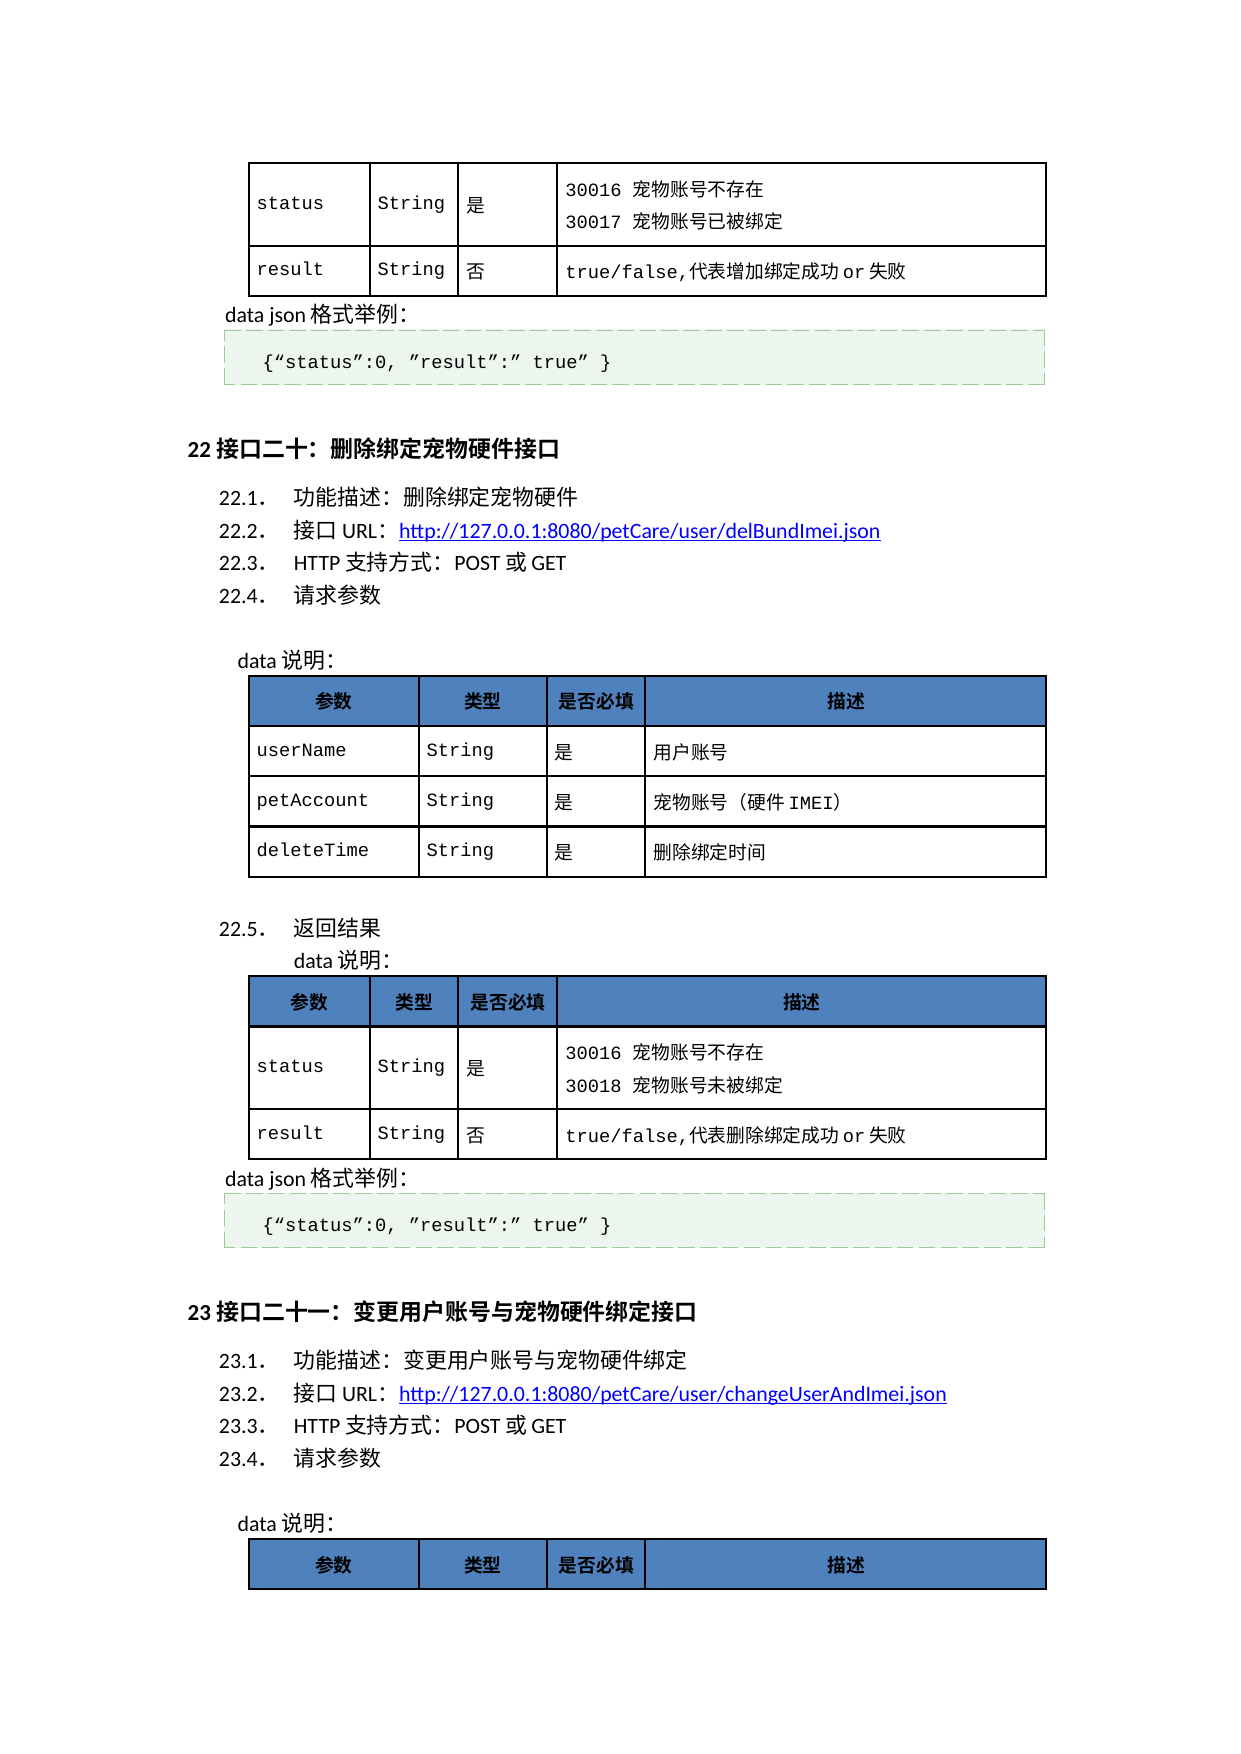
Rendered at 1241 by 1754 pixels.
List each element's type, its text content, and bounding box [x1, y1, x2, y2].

table_header 描述 [558, 977, 1045, 1025]
table_cell 否 [459, 247, 556, 295]
table_header 参数 [250, 977, 369, 1025]
table_cell 是 [548, 727, 644, 775]
text 23 接口二十一：变更用户账号与宠物硬件绑定接口 [187, 1278, 1053, 1343]
table_cell String [420, 777, 546, 825]
table_header 描述 [646, 677, 1045, 725]
list HTTP支持方式：POST或GET [219, 1408, 1053, 1441]
table_cell 30016 宠物账号不存在 30017 宠物账号已被绑定 [558, 164, 1045, 245]
list 功能描述：删除绑定宠物硬件 [219, 480, 1053, 512]
table_cell 是 [548, 828, 644, 876]
text {“status”:0, ”result”:” true” } [224, 1193, 1045, 1248]
table_cell result [250, 247, 369, 295]
table_cell petAccount [250, 777, 418, 825]
table_cell deleteTime [250, 828, 418, 876]
list 请求参数 [219, 1441, 1053, 1473]
table_cell 宠物账号（硬件IMEI） [646, 777, 1045, 825]
table_header 是否必填 [548, 1540, 644, 1588]
table_cell String [420, 828, 546, 876]
table_cell 用户账号 [646, 727, 1045, 775]
table_cell String [420, 727, 546, 775]
table_cell true/false,代表增加绑定成功or失败 [558, 247, 1045, 295]
table_header 类型 [371, 977, 457, 1025]
list 接口URL：http://127.0.0.1:8080/petCare/user/delBundImei.json [219, 512, 1053, 545]
list data json格式举例： [225, 1160, 1053, 1193]
table_cell 否 [459, 1110, 556, 1158]
table_cell true/false,代表删除绑定成功or失败 [558, 1110, 1045, 1158]
table_cell String [371, 164, 457, 245]
table_cell status [250, 1028, 369, 1108]
table_cell String [371, 1110, 457, 1158]
table_cell result [250, 1110, 369, 1158]
list data说明： [294, 943, 1053, 975]
table_cell 删除绑定时间 [646, 828, 1045, 876]
text {“status”:0, ”result”:” true” } [224, 329, 1045, 385]
list data json格式举例： [225, 297, 1053, 329]
table_cell 是 [459, 1028, 556, 1108]
table_header 类型 [420, 677, 546, 725]
text 22 接口二十：删除绑定宠物硬件接口 [187, 415, 1053, 480]
table_cell 30016 宠物账号不存在 30018 宠物账号未被绑定 [558, 1028, 1045, 1108]
table_header 是否必填 [548, 677, 644, 725]
table_cell String [371, 247, 457, 295]
table_cell String [371, 1028, 457, 1108]
list 返回结果 [219, 910, 1053, 943]
list HTTP支持方式：POST或GET [219, 545, 1053, 577]
table_cell 是 [548, 777, 644, 825]
table_header 参数 [250, 1540, 418, 1588]
table_header 类型 [420, 1540, 546, 1588]
table_cell userName [250, 727, 418, 775]
table_header 描述 [646, 1540, 1045, 1588]
list data说明： [237, 1506, 1053, 1538]
list data说明： [237, 642, 1053, 675]
table_cell status [250, 164, 369, 245]
table_header 是否必填 [459, 977, 556, 1025]
list 接口URL：http://127.0.0.1:8080/petCare/user/changeUserAndImei.json [219, 1376, 1053, 1408]
list 功能描述：变更用户账号与宠物硬件绑定 [219, 1343, 1053, 1376]
table_header 参数 [250, 677, 418, 725]
table_cell 是 [459, 164, 556, 245]
list 请求参数 [219, 577, 1053, 610]
